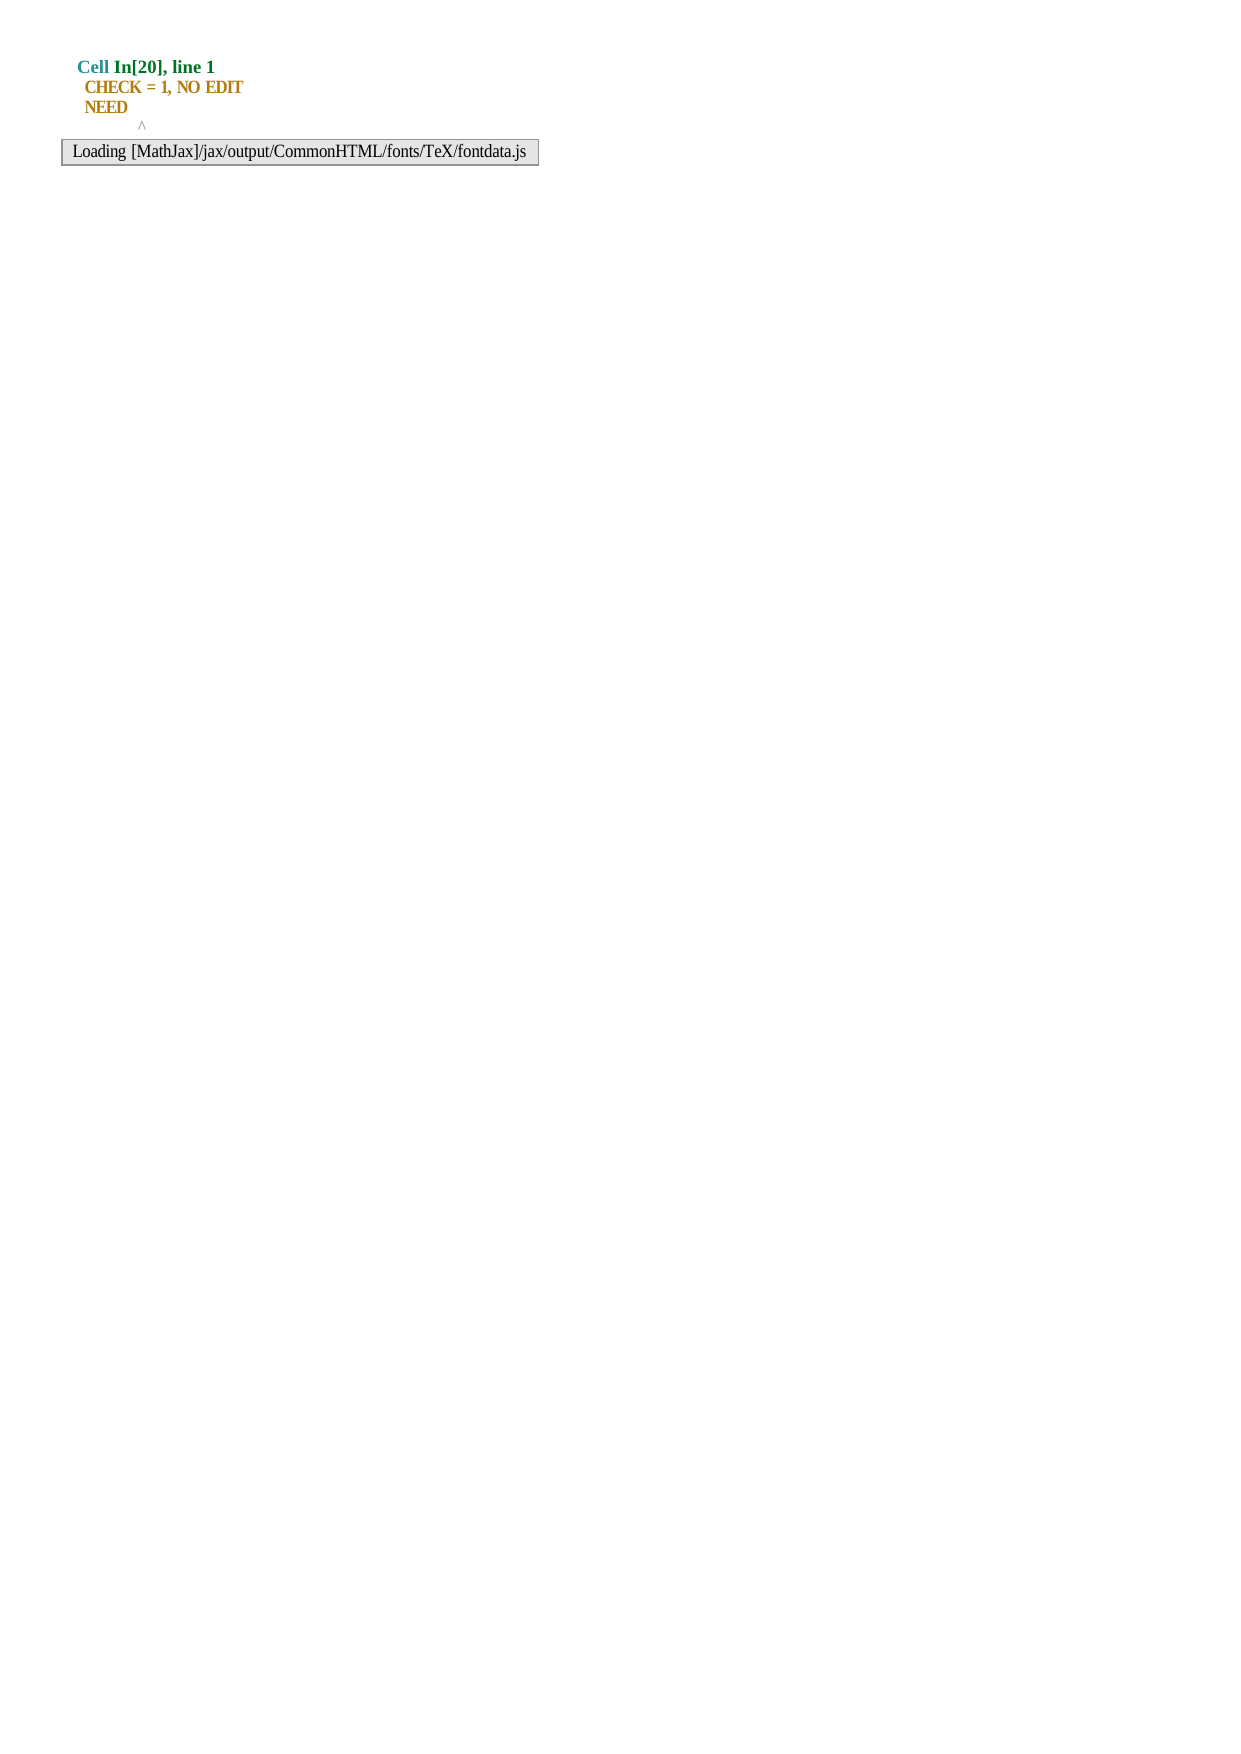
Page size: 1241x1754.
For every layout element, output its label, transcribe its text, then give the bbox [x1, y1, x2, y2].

text Cell In[20], line 1 CHECK = 1, NO EDIT NEED [77, 58, 279, 118]
text ^ [137, 118, 1178, 138]
